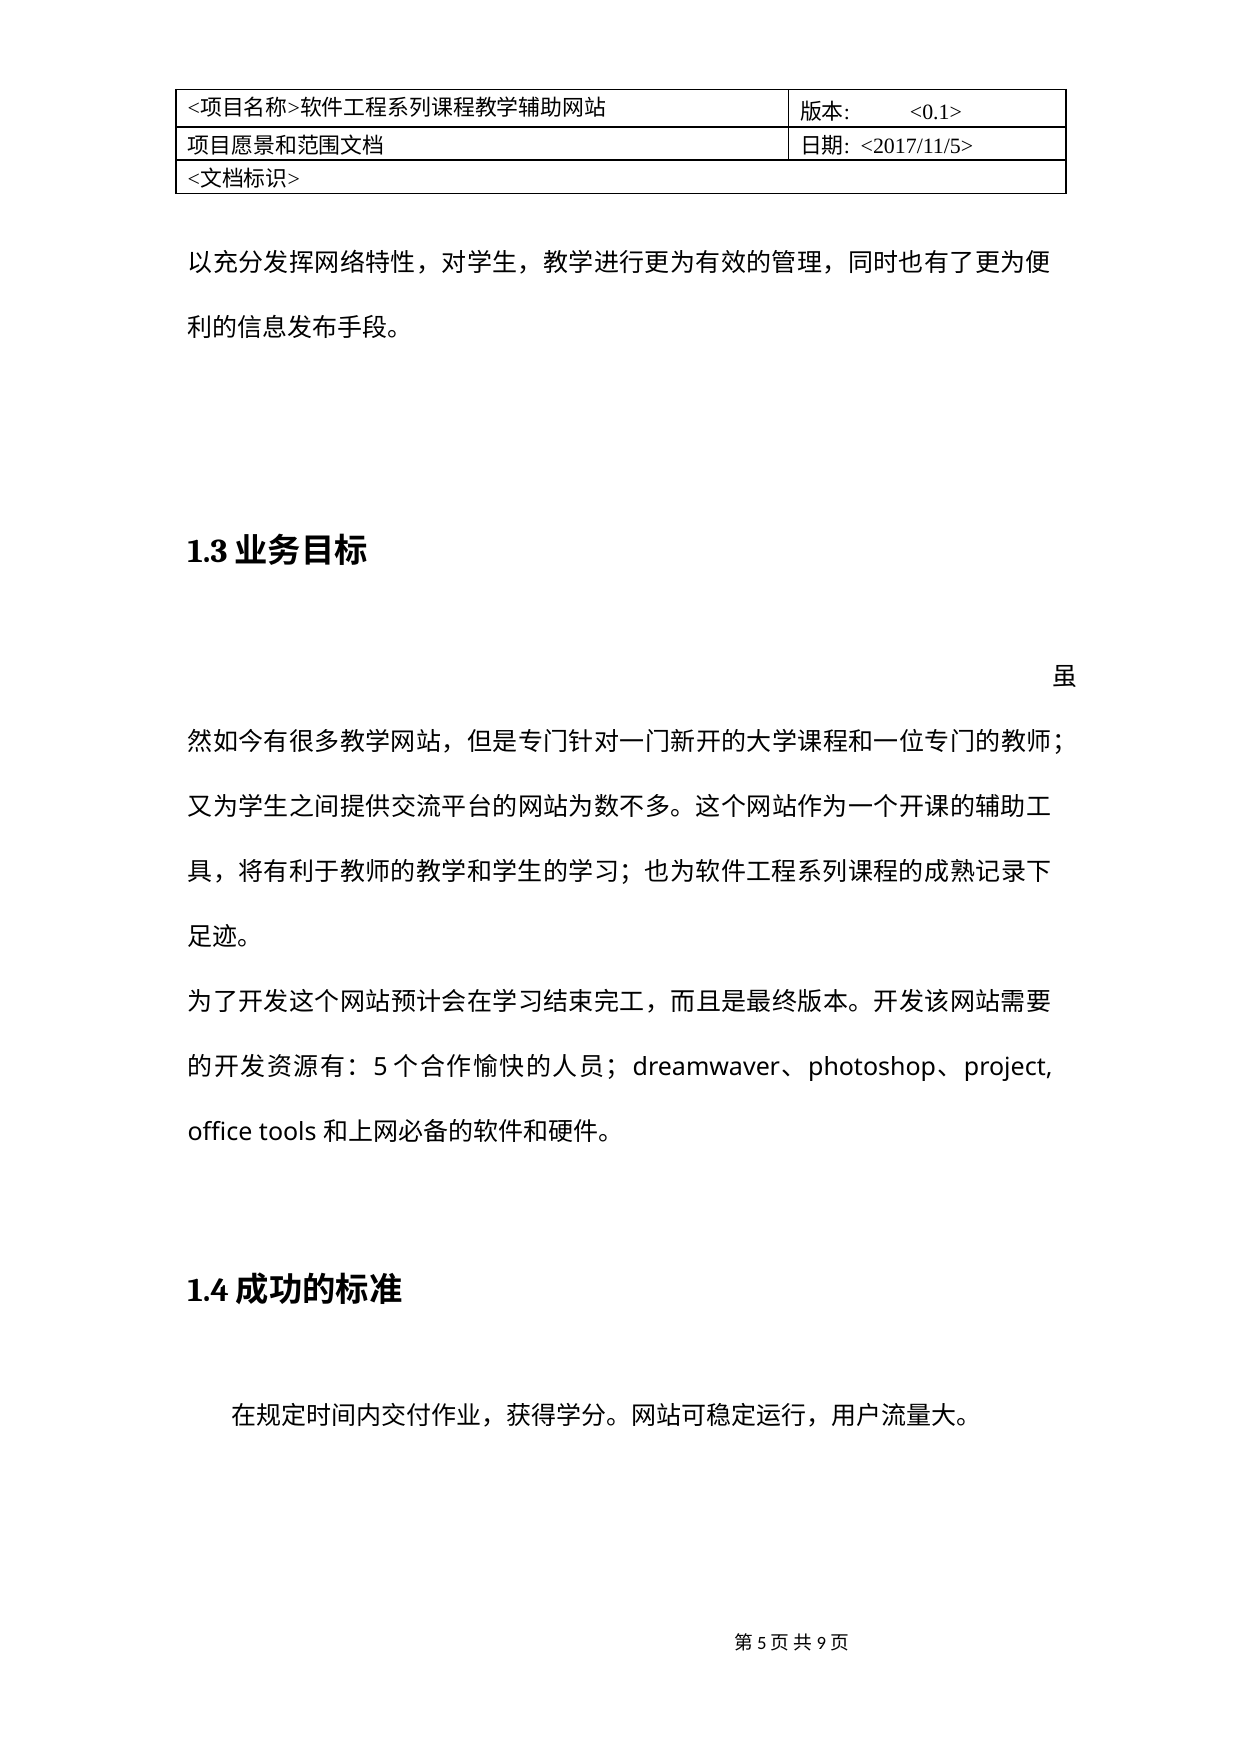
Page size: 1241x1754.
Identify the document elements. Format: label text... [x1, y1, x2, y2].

text 虽然如今有很多教学网站，但是专门针对一门新开的大学课程和一位专门的教师；又为学生之间提供交流平台的网站为数不多。这个网站作为一个开课的辅助工具，将有利于教师的教学和学生的学习；也为软件工程系列课程的成熟记录下足迹。 [187, 642, 1053, 967]
text 为了开发这个网站预计会在学习结束完工，而且是最终版本。开发该网站需要的开发资源有：5个合作愉快的人员；dreamwaver、photoshop、project, office tools 和上网必备的软件和硬件。 [187, 967, 1053, 1162]
subtitle 1.4成功的标准 [187, 1254, 1053, 1319]
subtitle 1.3业务目标 [187, 515, 1053, 580]
text 在规定时间内交付作业，获得学分。网站可稳定运行，用户流量大。 [187, 1381, 1053, 1446]
